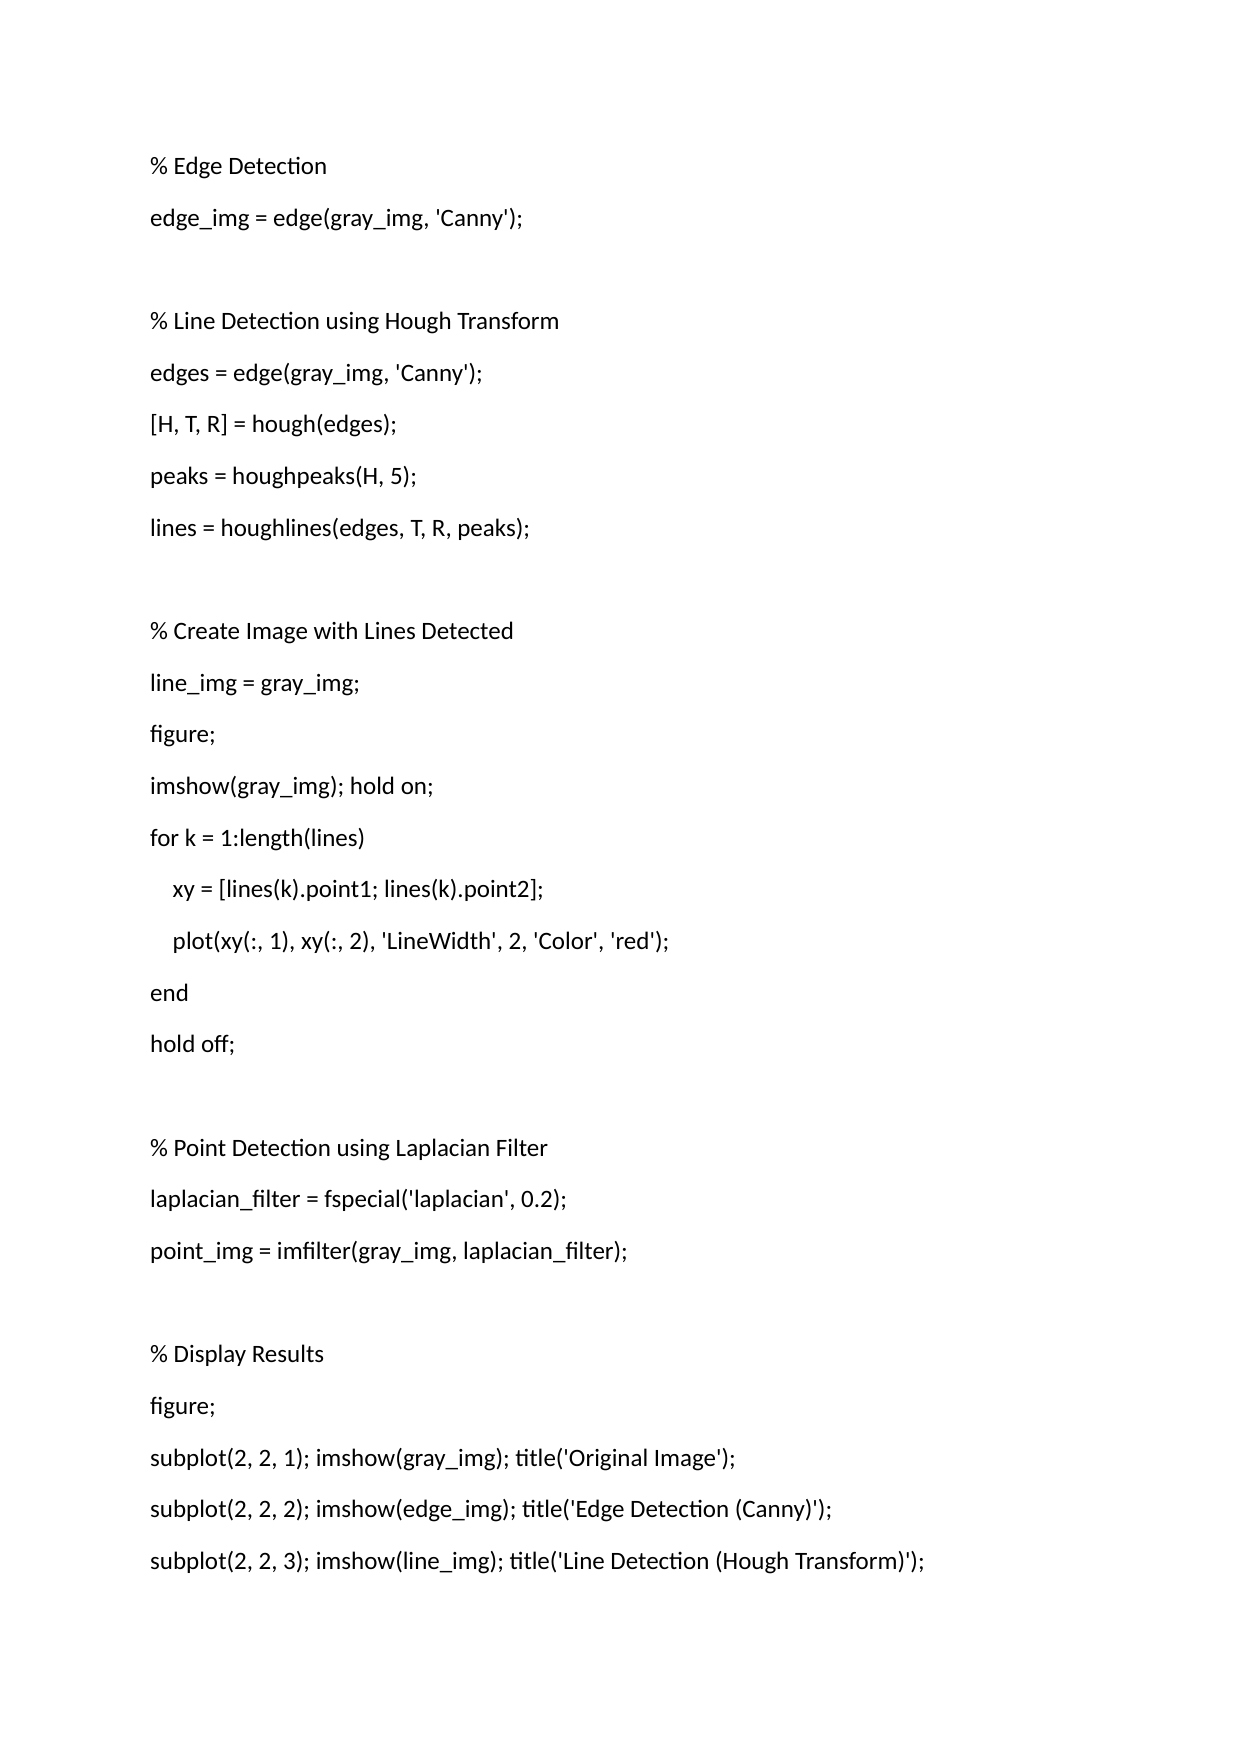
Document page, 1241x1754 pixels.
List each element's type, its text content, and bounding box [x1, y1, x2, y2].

text edge_img = edge(gray_img, 'Canny'); [150, 202, 1090, 232]
text imshow(gray_img); hold on; [150, 770, 1090, 801]
text plot(xy(:, 1), xy(:, 2), 'LineWidth', 2, 'Color', 'red'); [150, 925, 1090, 956]
text line_img = gray_img; [150, 667, 1090, 697]
text % Point Detection using Laplacian Filter [150, 1132, 1090, 1162]
text % Display Results [150, 1338, 1090, 1369]
text subplot(2, 2, 1); imshow(gray_img); title('Original Image'); [150, 1442, 1090, 1472]
text [H, T, R] = hough(edges); [150, 408, 1090, 439]
text % Create Image with Lines Detected [150, 615, 1090, 646]
text figure; [150, 718, 1090, 749]
text % Edge Detection [150, 150, 1090, 181]
text figure; [150, 1390, 1090, 1421]
text peaks = houghpeaks(H, 5); [150, 460, 1090, 491]
text subplot(2, 2, 3); imshow(line_img); title('Line Detection (Hough Transform)'); [150, 1545, 1090, 1576]
text laplacian_filter = fspecial('laplacian', 0.2); [150, 1183, 1090, 1214]
text lines = houghlines(edges, T, R, peaks); [150, 512, 1090, 542]
text hold off; [150, 1028, 1090, 1059]
text end [150, 977, 1090, 1007]
text edges = edge(gray_img, 'Canny'); [150, 357, 1090, 387]
text point_img = imfilter(gray_img, laplacian_filter); [150, 1235, 1090, 1266]
text for k = 1:length(lines) [150, 822, 1090, 852]
text % Line Detection using Hough Transform [150, 305, 1090, 336]
text subplot(2, 2, 2); imshow(edge_img); title('Edge Detection (Canny)'); [150, 1493, 1090, 1524]
text xy = [lines(k).point1; lines(k).point2]; [150, 873, 1090, 904]
